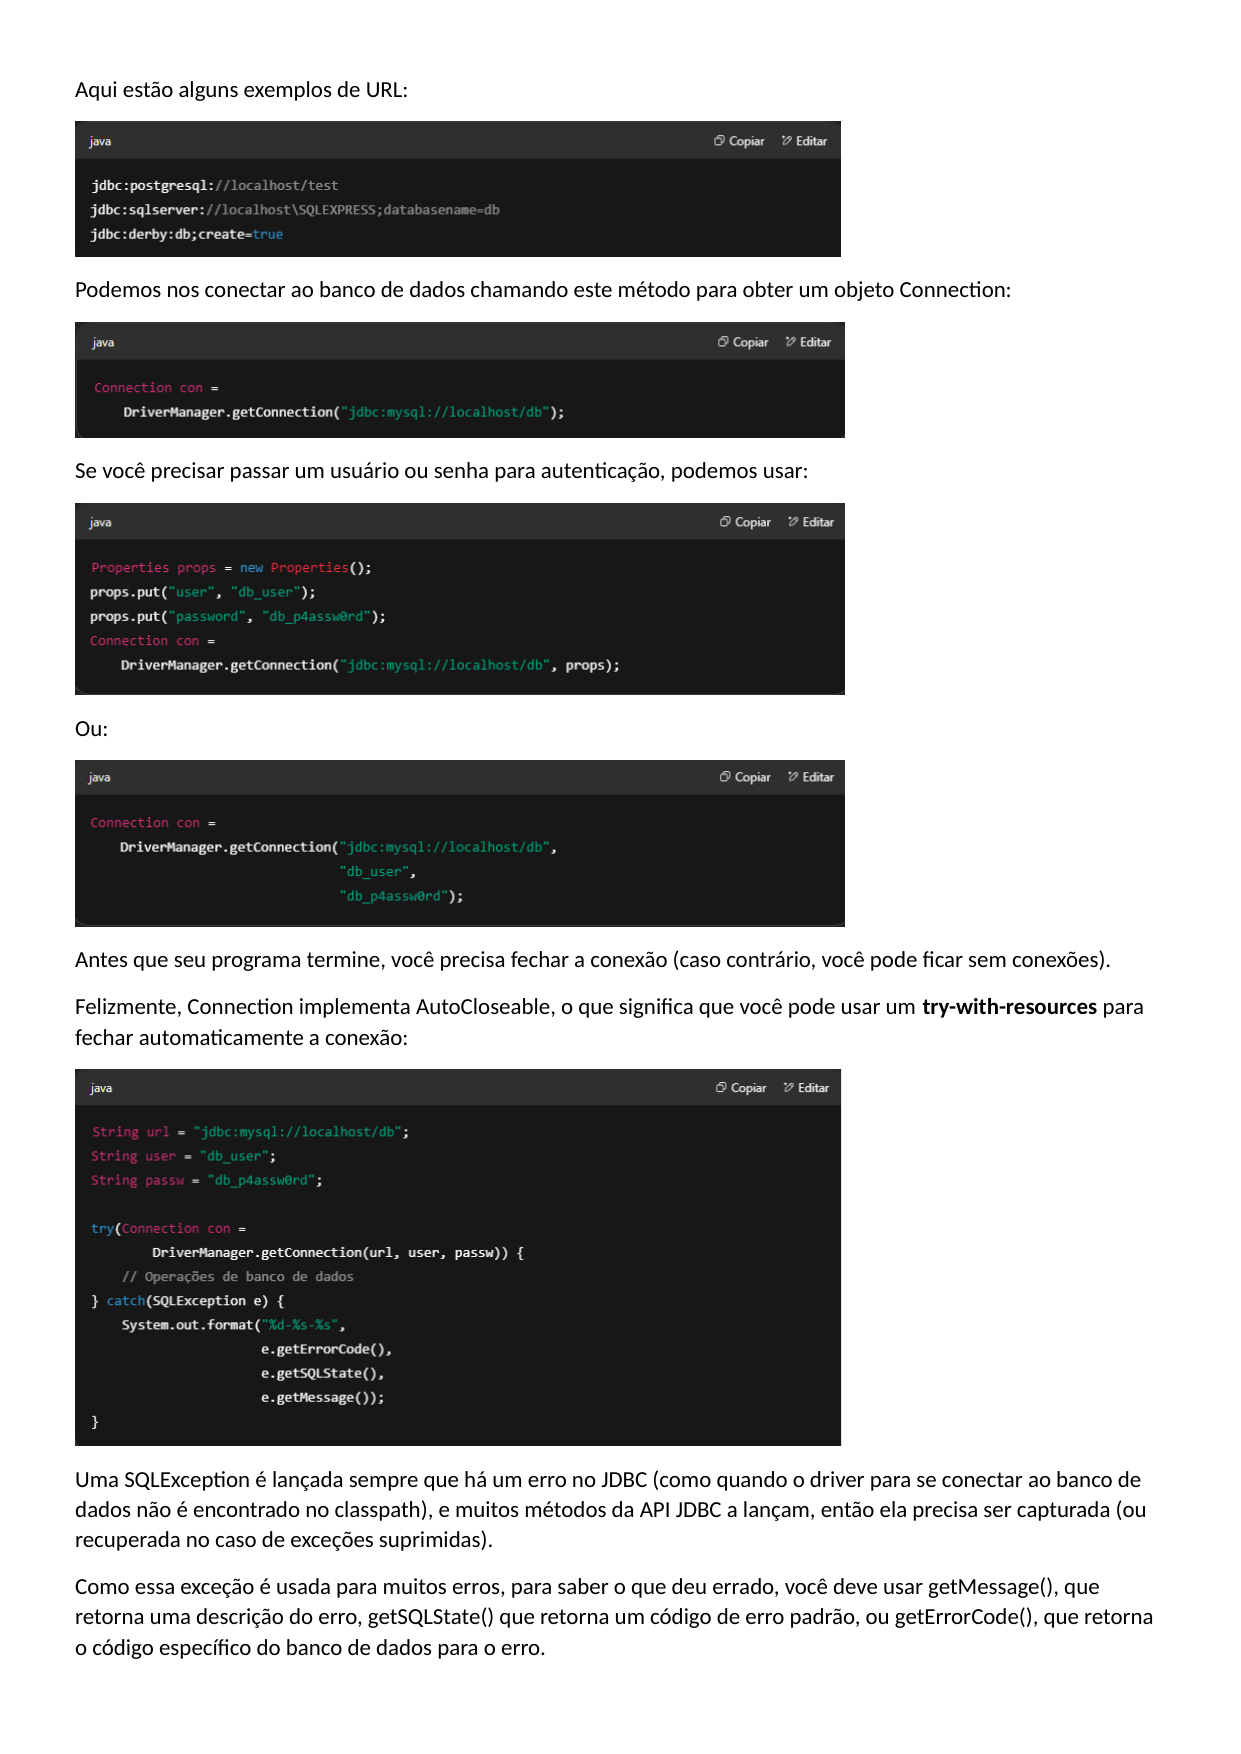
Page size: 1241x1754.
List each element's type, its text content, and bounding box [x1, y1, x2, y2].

text Antes que seu programa termine, você precisa fechar a conexão (caso contrário, você pode ficar sem conexões). [75, 946, 1165, 974]
picture [75, 503, 845, 695]
text Felizmente, Connection implementa AutoCloseable, o que significa que você pode usar um try-with-resources para fechar automaticamente a conexão: [75, 992, 1165, 1051]
text Se você precisar passar um usuário ou senha para autenticação, podemos usar: [75, 456, 1165, 484]
text Ou: [75, 714, 1165, 742]
text Podemos nos conectar ao banco de dados chamando este método para obter um objeto Connection: [75, 275, 1165, 303]
picture [75, 121, 841, 257]
picture [75, 322, 845, 438]
text Como essa exceção é usada para muitos erros, para saber o que deu errado, você deve usar getMessage(), que retorna uma descrição do erro, getSQLState() que retorna um código de erro padrão, ou getErrorCode(), que retorna o código específico do banco de dados para o erro. [75, 1572, 1165, 1661]
text Aqui estão alguns exemplos de URL: [75, 75, 1165, 103]
picture [75, 760, 845, 927]
picture [75, 1069, 842, 1446]
text Uma SQLException é lançada sempre que há um erro no JDBC (como quando o driver para se conectar ao banco de dados não é encontrado no classpath), e muitos métodos da API JDBC a lançam, então ela precisa ser capturada (ou recuperada no caso de exceções suprimidas). [75, 1465, 1165, 1553]
